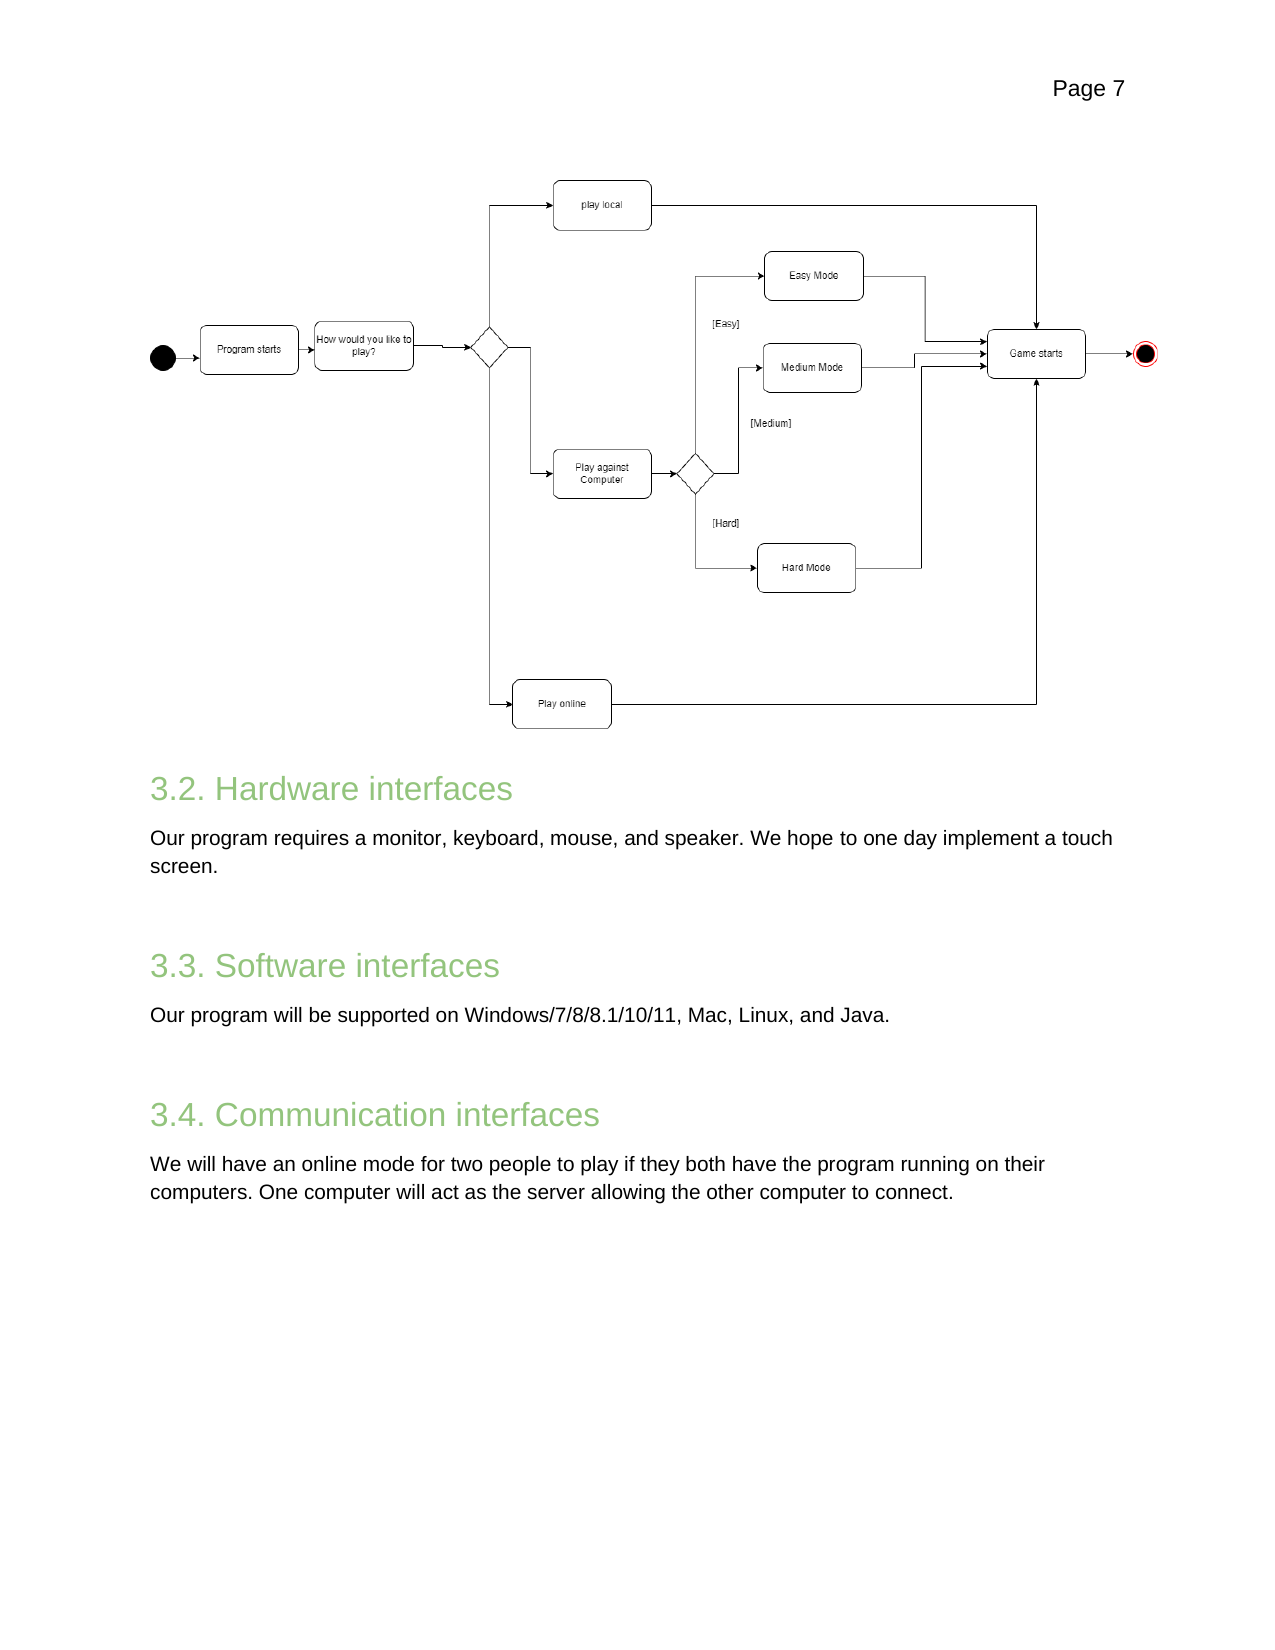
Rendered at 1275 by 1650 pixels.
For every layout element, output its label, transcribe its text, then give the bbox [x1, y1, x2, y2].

text Our program requires a monitor, keyboard, mouse, and speaker. We hope to one day implement a touch screen. [150, 826, 1125, 878]
subtitle 3.3. Software interfaces [150, 946, 1125, 984]
picture [150, 180, 1158, 729]
text Our program will be supported on Windows/7/8/8.1/10/11, Mac, Linux, and Java. [150, 1003, 1125, 1027]
subtitle 3.2. Hardware interfaces [150, 769, 1125, 808]
text We will have an online mode for two people to play if they both have the program running on their computers. One computer will act as the server allowing the other computer to connect. [150, 1152, 1125, 1203]
subtitle 3.4. Communication interfaces [150, 1095, 1125, 1134]
